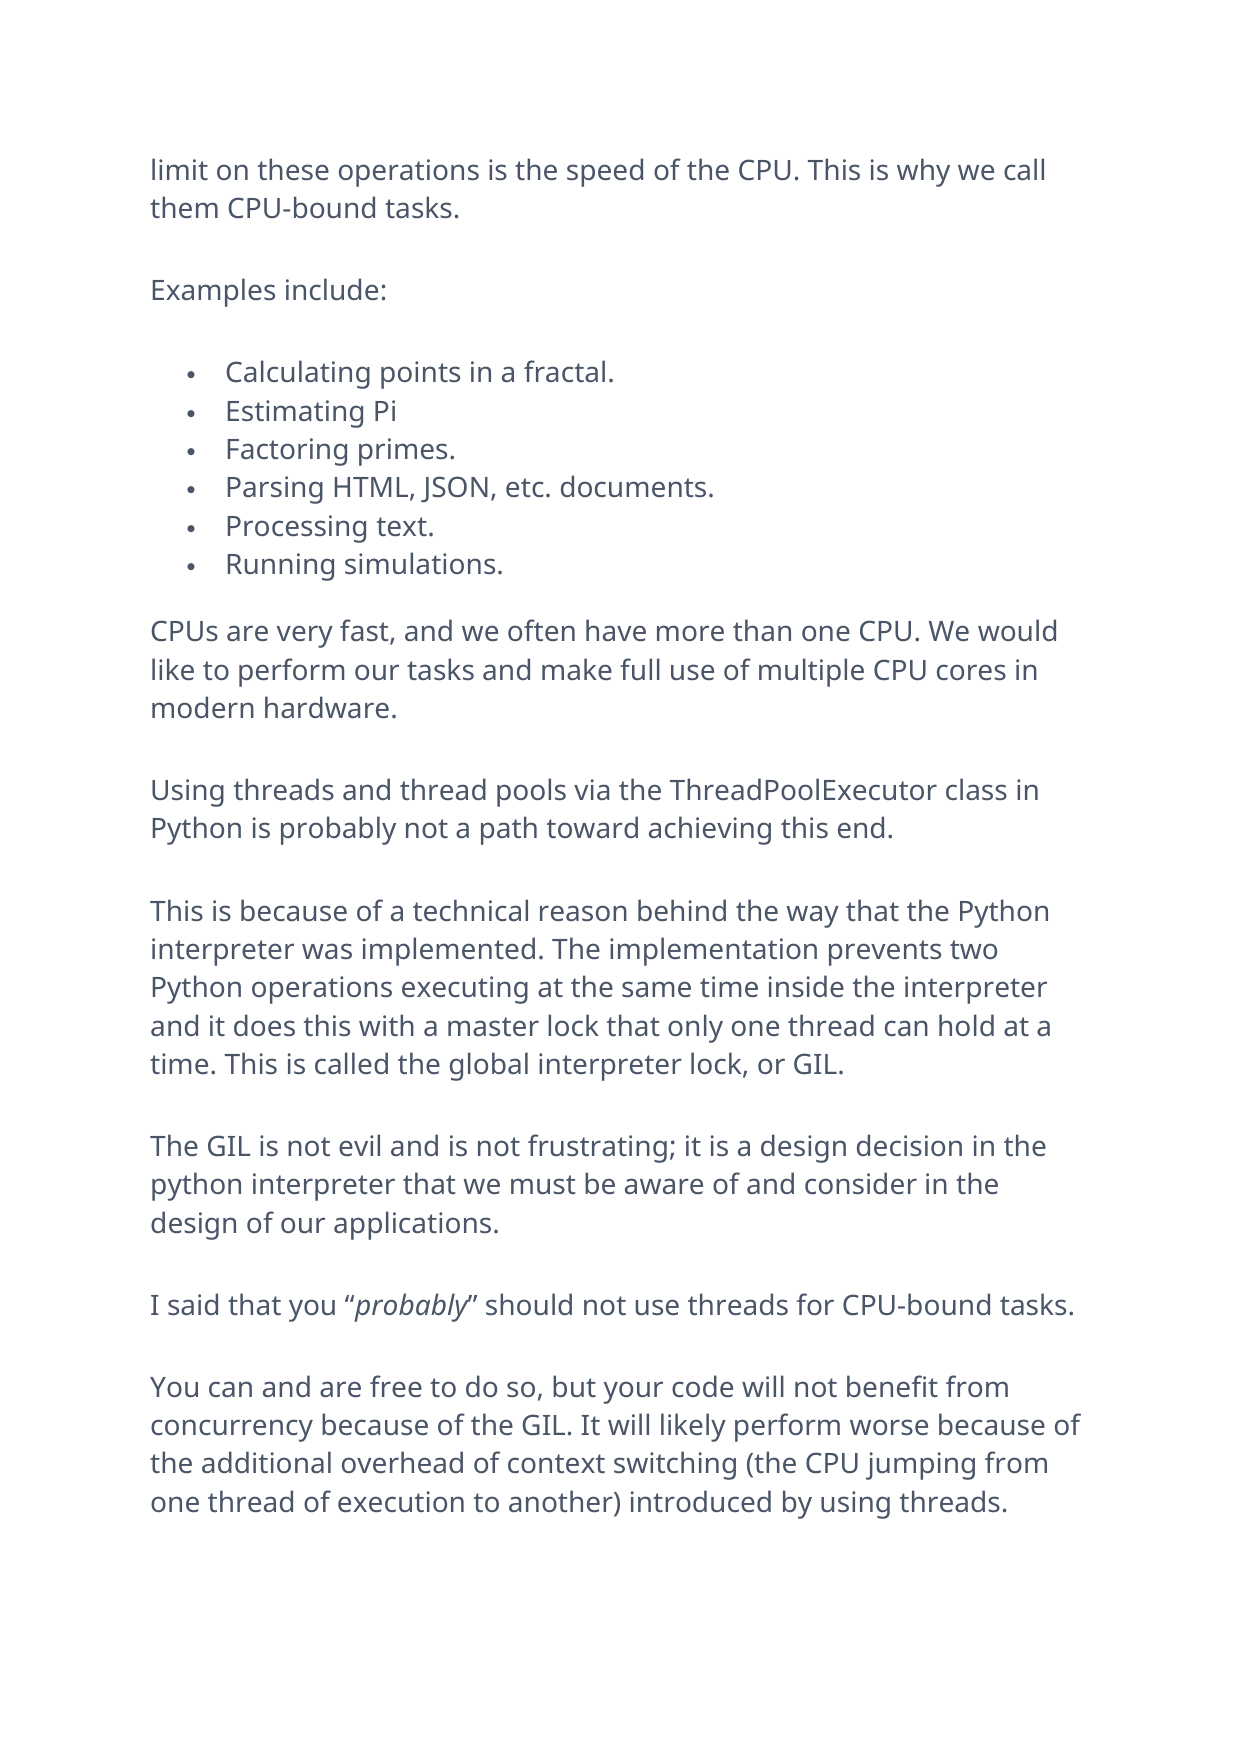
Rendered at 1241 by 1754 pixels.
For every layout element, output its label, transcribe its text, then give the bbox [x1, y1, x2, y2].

text CPUs are very fast, and we often have more than one CPU. We would like to perform our tasks and make full use of multiple CPU cores in modern hardware. [150, 612, 1090, 727]
text Examples include: [150, 270, 1090, 309]
list Processing text. [187, 506, 1090, 544]
text You can and are free to do so, but your code will not benefit from concurrency because of the GIL. It will likely perform worse because of the additional overhead of context switching (the CPU jumping from one thread of execution to another) introduced by using threads. [150, 1367, 1090, 1520]
text The GIL is not evil and is not frustrating; it is a design decision in the python interpreter that we must be aware of and consider in the design of our applications. [150, 1126, 1090, 1241]
text Using threads and thread pools via the ThreadPoolExecutor class in Python is probably not a path toward achieving this end. [150, 770, 1090, 847]
list Calculating points in a fractal. [187, 352, 1090, 391]
text I said that you “probably” should not use threads for CPU-bound tasks. [150, 1285, 1090, 1323]
text This is because of a technical reason behind the way that the Python interpreter was implemented. The implementation prevents two Python operations executing at the same time inside the interpreter and it does this with a master lock that only one thread can hold at a time. This is called the global interpreter lock, or GIL. [150, 891, 1090, 1082]
list Running simulations. [187, 544, 1090, 582]
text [150, 150, 1090, 227]
list Parsing HTML, JSON, etc. documents. [187, 467, 1090, 506]
list Factoring primes. [187, 429, 1090, 467]
list Estimating Pi [187, 391, 1090, 429]
